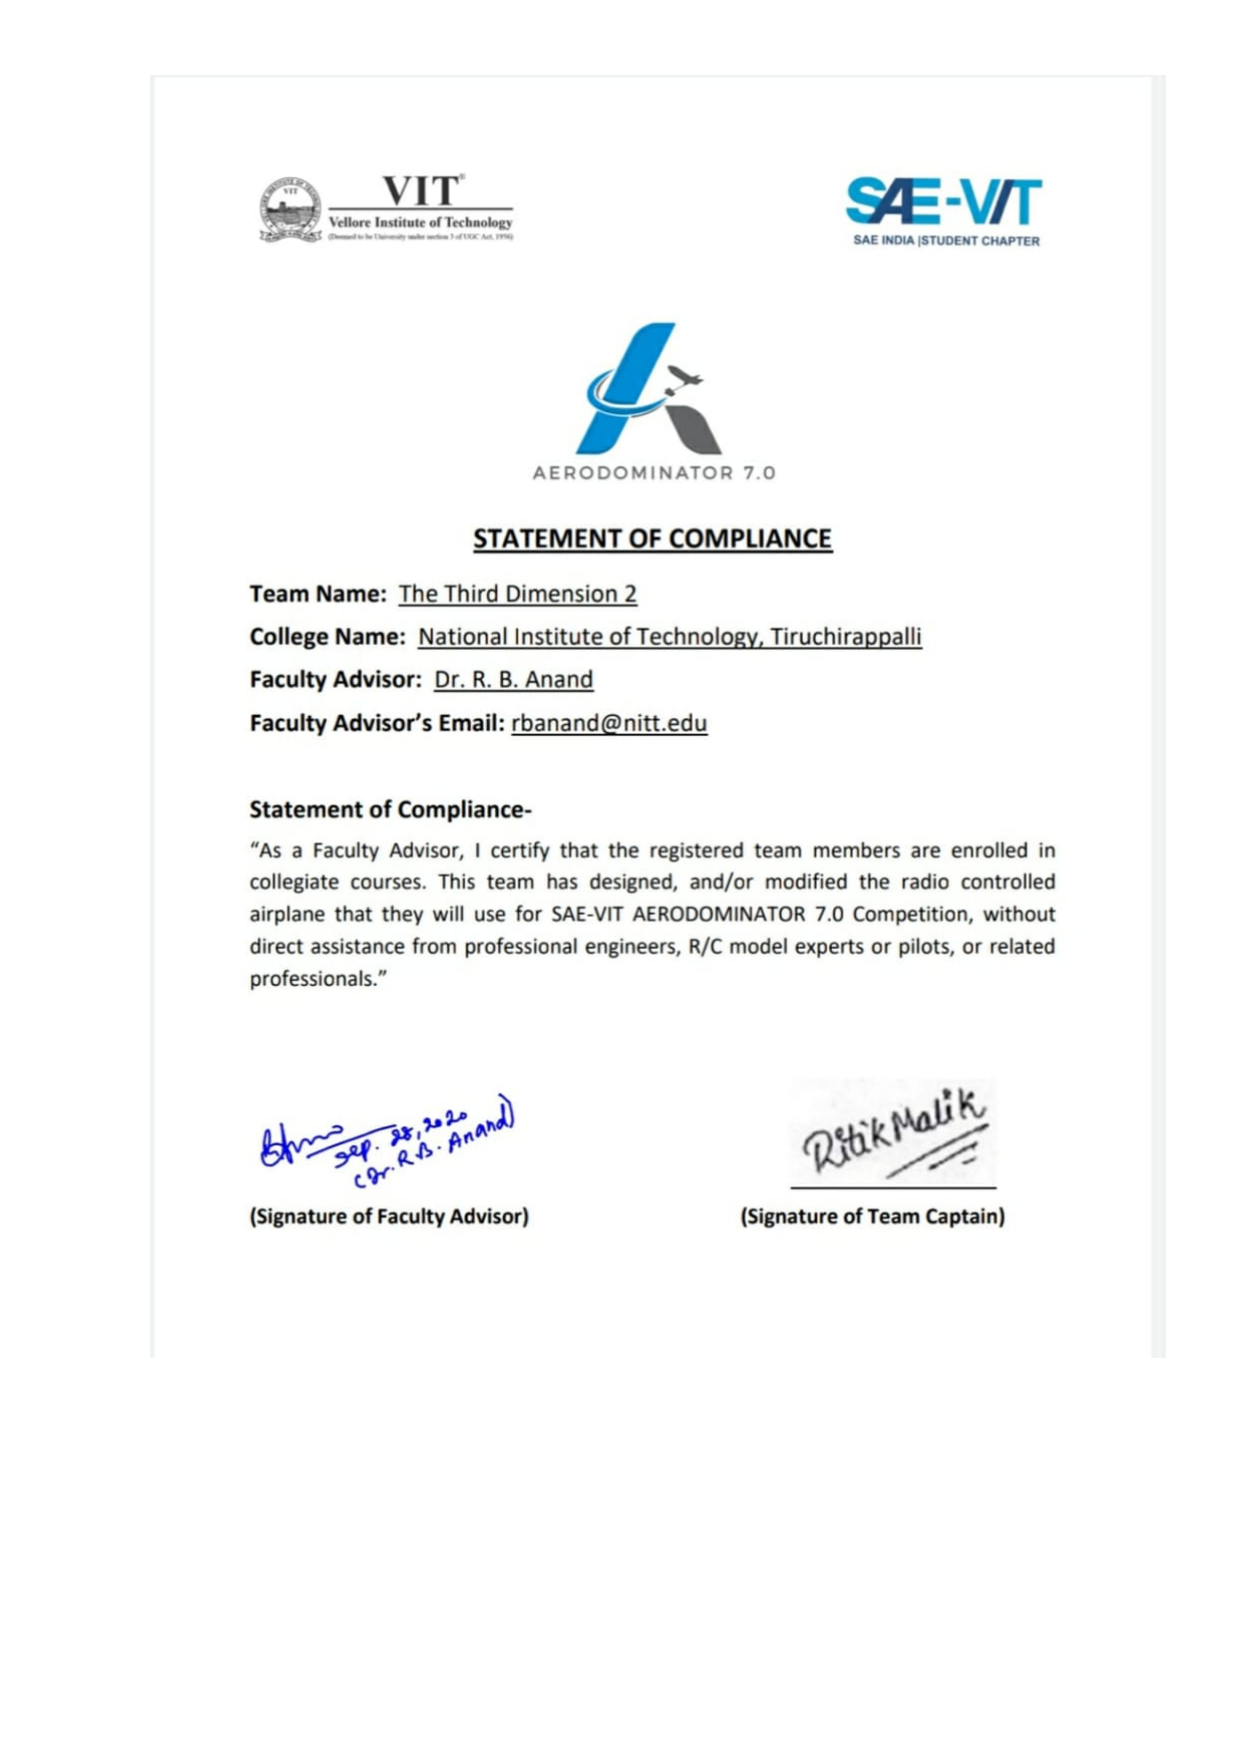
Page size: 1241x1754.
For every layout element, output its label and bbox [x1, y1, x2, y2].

picture [150, 75, 1166, 1358]
